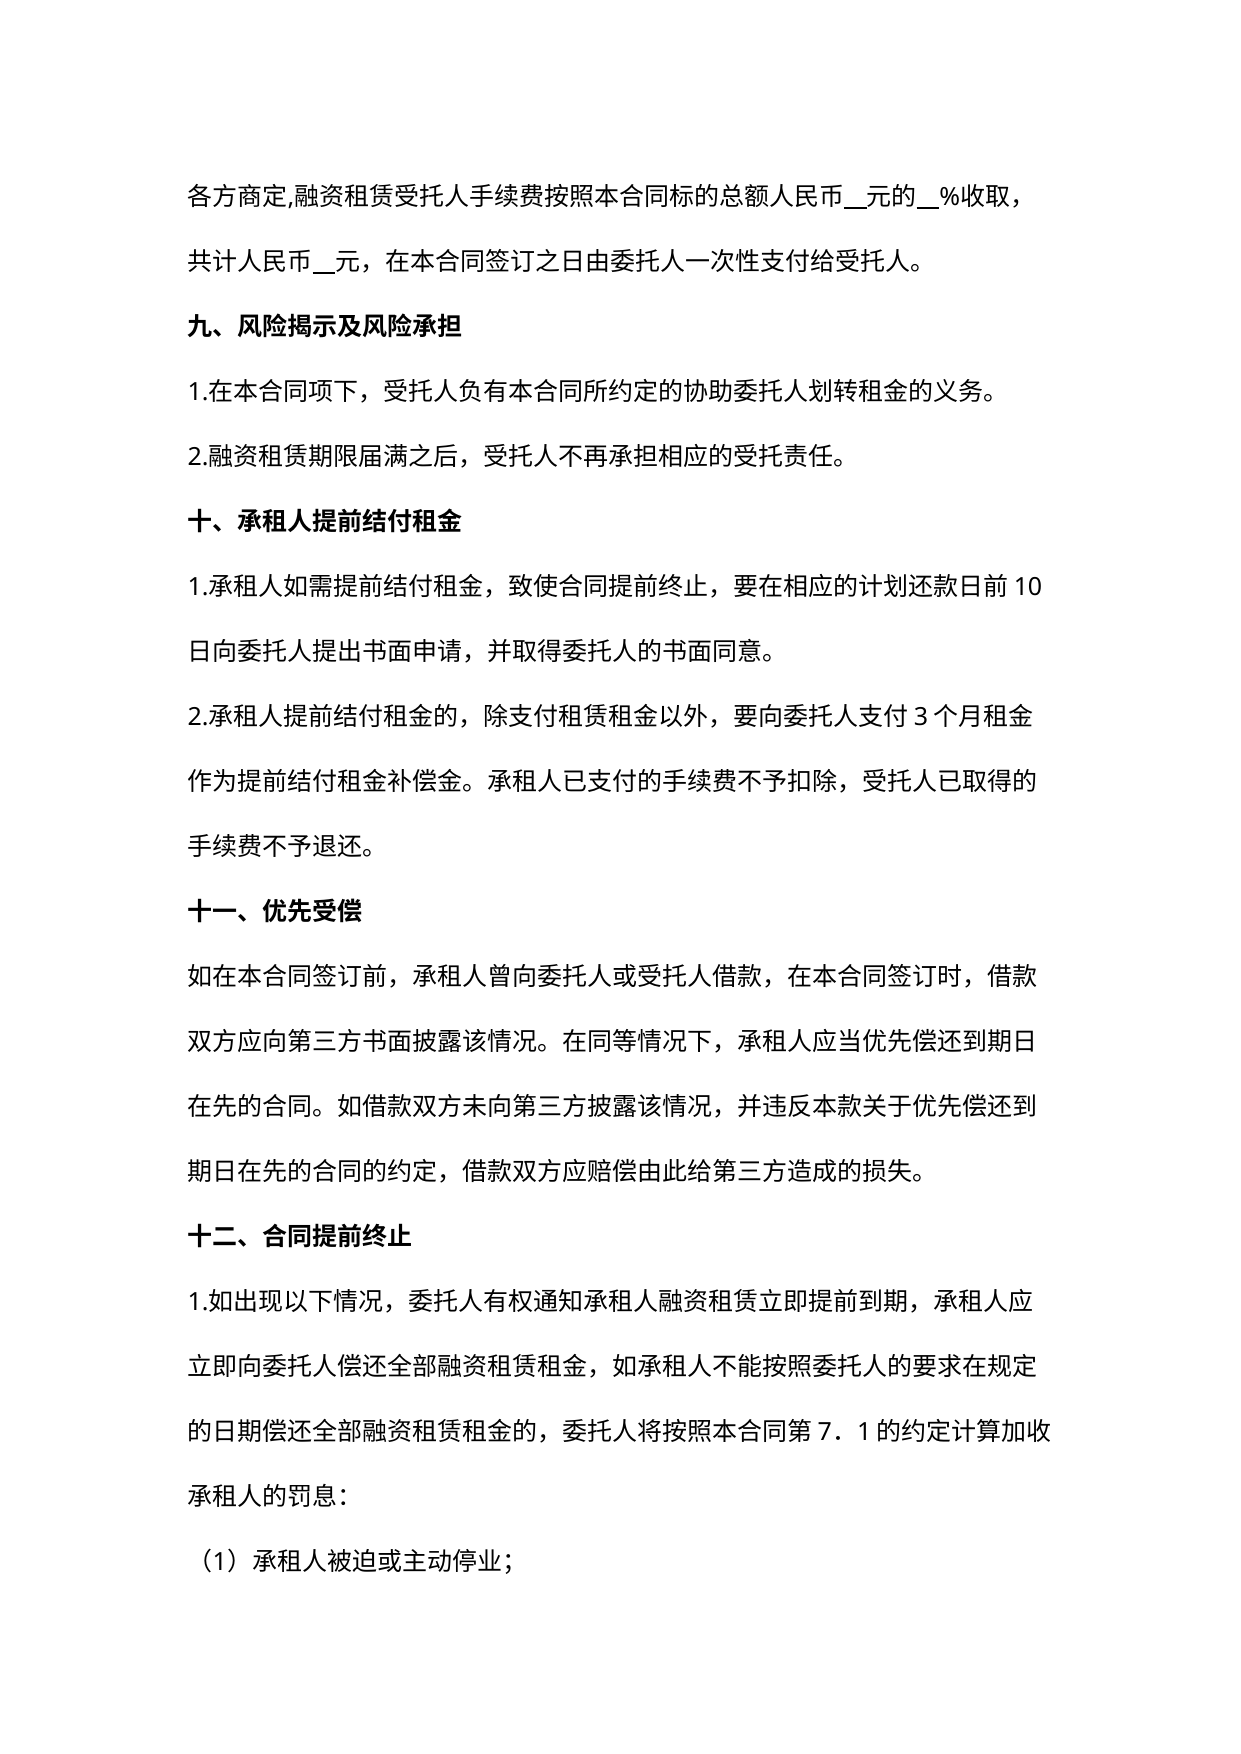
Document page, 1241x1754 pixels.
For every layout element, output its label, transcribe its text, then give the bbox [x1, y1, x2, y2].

text 各方商定,融资租赁受托人手续费按照本合同标的总额人民币 元的 %收取，共计人民币 元，在本合同签订之日由委托人一次性支付给受托人。 [187, 162, 1053, 292]
subtitle 十二、合同提前终止 [187, 1202, 1053, 1267]
text 如在本合同签订前，承租人曾向委托人或受托人借款，在本合同签订时，借款双方应向第三方书面披露该情况。在同等情况下，承租人应当优先偿还到期日在先的合同。如借款双方未向第三方披露该情况，并违反本款关于优先偿还到期日在先的合同的约定，借款双方应赔偿由此给第三方造成的损失。 [187, 942, 1053, 1202]
subtitle 十、承租人提前结付租金 [187, 487, 1053, 552]
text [187, 1267, 1053, 1592]
text 1.在本合同项下，受托人负有本合同所约定的协助委托人划转租金的义务。 2.融资租赁期限届满之后，受托人不再承担相应的受托责任。 [187, 357, 1053, 487]
subtitle 九、风险揭示及风险承担 [187, 292, 1053, 357]
text 1.承租人如需提前结付租金，致使合同提前终止，要在相应的计划还款日前10日向委托人提出书面申请，并取得委托人的书面同意。 2.承租人提前结付租金的，除支付租赁租金以外，要向委托人支付3个月租金作为提前结付租金补偿金。承租人已支付的手续费不予扣除，受托人已取得的手续费不予退还。 [187, 552, 1053, 877]
subtitle 十一、优先受偿 [187, 877, 1053, 942]
